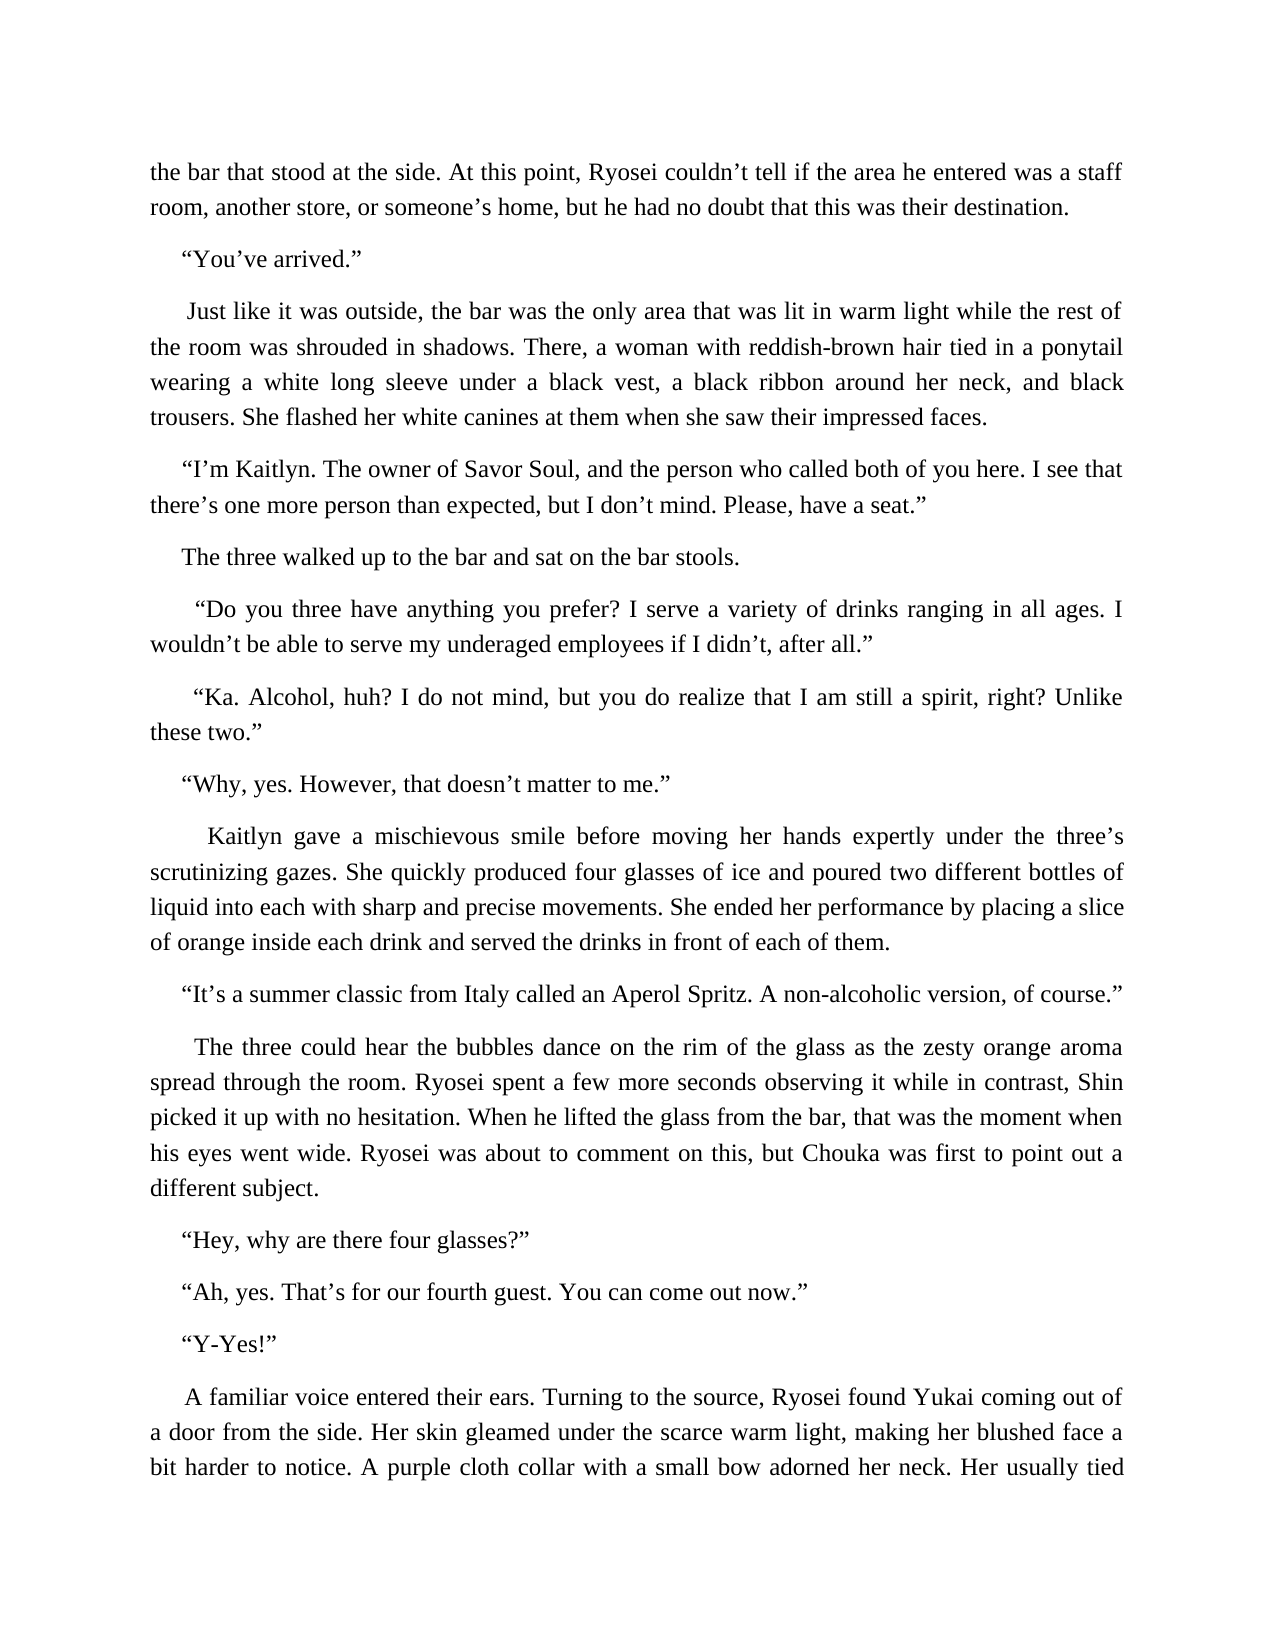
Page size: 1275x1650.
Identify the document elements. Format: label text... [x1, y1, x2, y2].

text Kaitlyn gave a mischievous smile before moving her hands expertly under the three’s scrutinizing gazes. She quickly produced four glasses of ice and poured two different bottles of liquid into each with sharp and precise movements. She ended her performance by placing a slice of orange inside each drink and served the drinks in front of each of them. [150, 814, 1125, 956]
text “It’s a summer classic from Italy called an Aperol Spritz. A non-alcoholic version, of course.” [150, 973, 1125, 1008]
text The three could hear the bubbles dance on the rim of the glass as the zesty orange aroma spread through the room. Ryosei spent a few more seconds observing it while in contrast, Shin picked it up with no hesitation. When he lifted the glass from the bar, that was the moment when his eyes went wide. Ryosei was about to comment on this, but Chouka was first to point out a different subject. [150, 1025, 1125, 1202]
text “Do you three have anything you prefer? I serve a variety of drinks ranging in all ages. I wouldn’t be able to serve my underaged employees if I didn’t, after all.” [150, 587, 1125, 658]
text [150, 150, 1125, 221]
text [150, 1375, 1125, 1481]
text “Y-Yes!” [150, 1323, 1125, 1358]
text The three walked up to the bar and sat on the bar stools. [150, 535, 1125, 571]
text “I’m Kaitlyn. The owner of Savor Soul, and the person who called both of you here. I see that there’s one more person than expected, but I don’t mind. Please, have a seat.” [150, 448, 1125, 519]
text “Hey, why are there four glasses?” [150, 1219, 1125, 1254]
text Just like it was outside, the bar was the only area that was lit in warm light while the rest of the room was shrouded in shadows. There, a woman with reddish-brown hair tied in a ponytail wearing a white long sleeve under a black vest, a black ribbon around her neck, and black trousers. She flashed her white canines at them when she saw their impressed faces. [150, 289, 1125, 431]
text “Why, yes. However, that doesn’t matter to me.” [150, 762, 1125, 798]
text “You’ve arrived.” [150, 237, 1125, 273]
text “Ah, yes. That’s for our fourth guest. You can come out now.” [150, 1271, 1125, 1306]
text “Ka. Alcohol, huh? I do not mind, but you do realize that I am still a spirit, right? Unlike these two.” [150, 675, 1125, 746]
